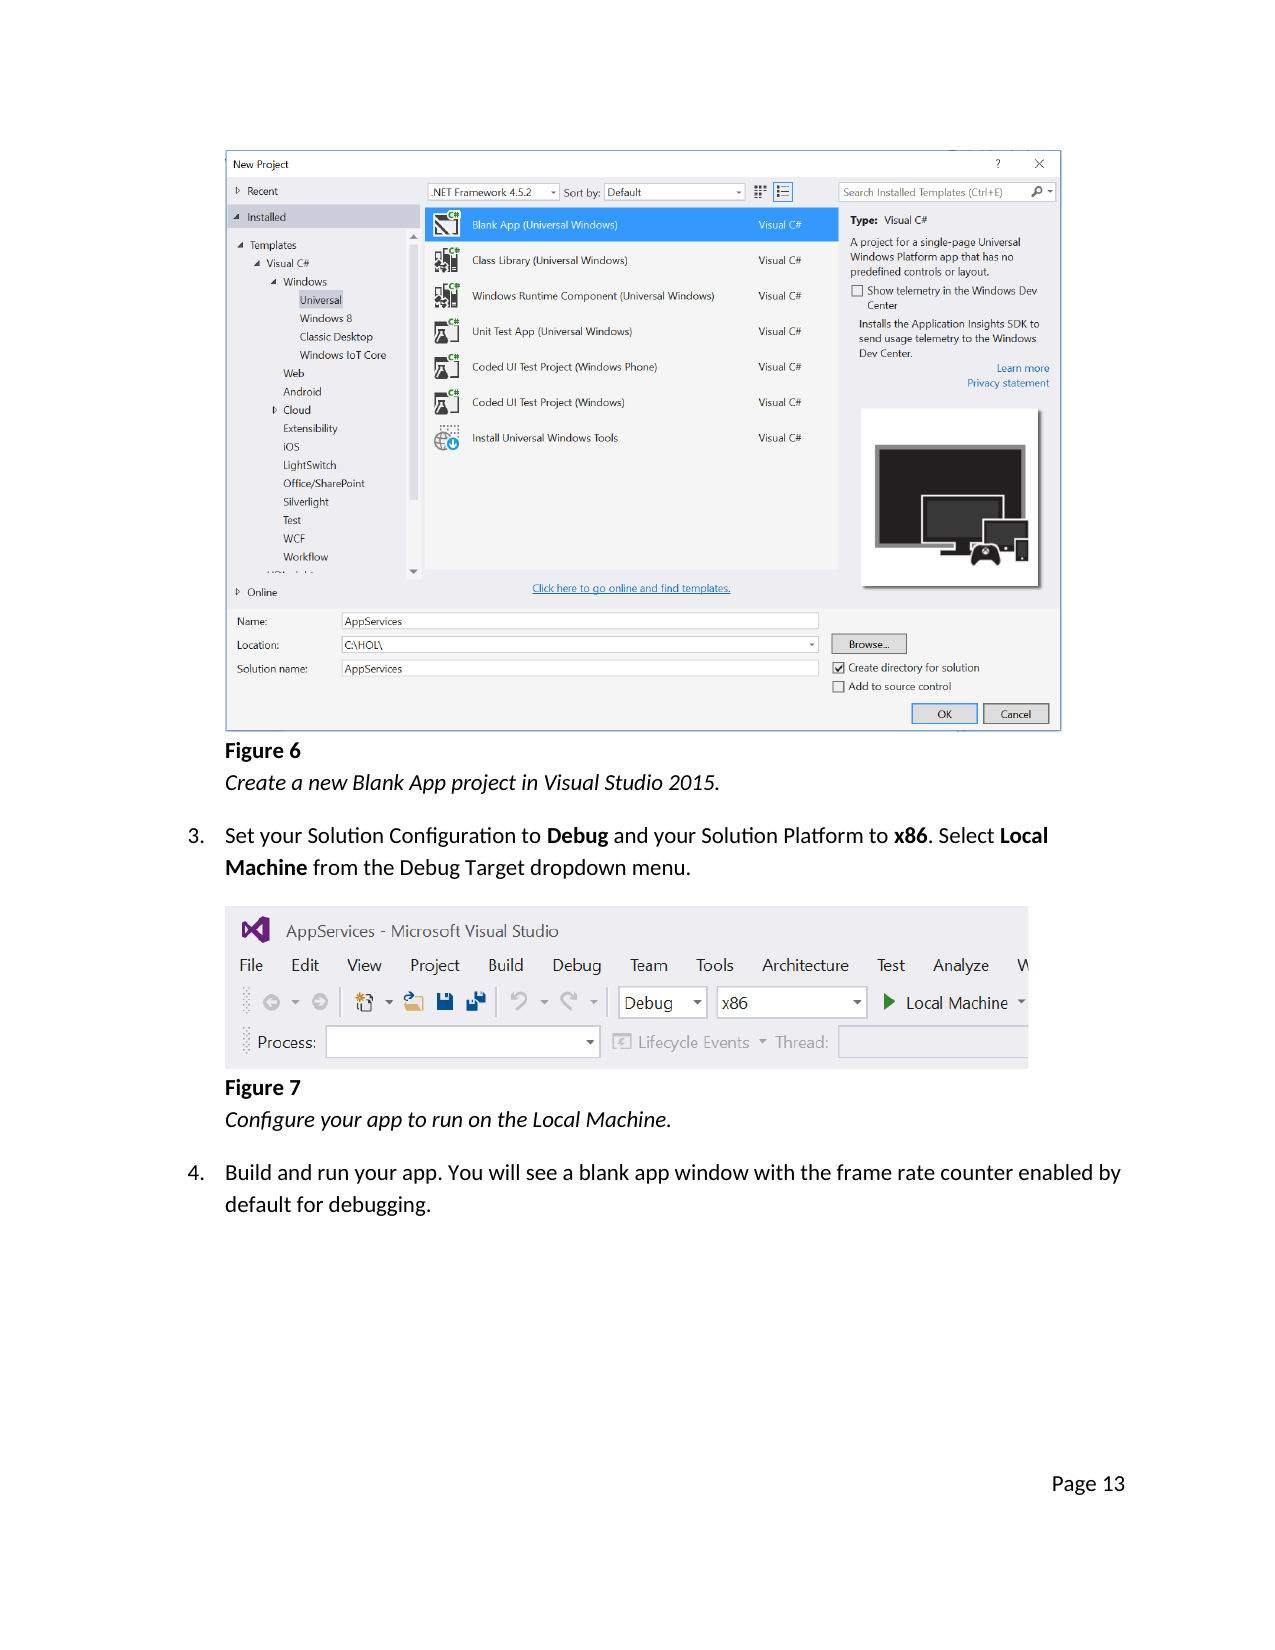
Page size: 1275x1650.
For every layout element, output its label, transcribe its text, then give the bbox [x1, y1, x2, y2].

picture [225, 906, 1029, 1069]
text Create a new Blank App project in Visual Studio 2015. [150, 768, 1125, 796]
text Configure your app to run on the Local Machine. [225, 1105, 1125, 1133]
text Build and run your app. You will see a blank app window with the frame rate counter enabled by default for debugging. [187, 1158, 1125, 1218]
text Set your Solution Configuration to Debug and your Solution Platform to x86. Select Local Machine from the Debug Target dropdown menu. [187, 821, 1125, 881]
picture [225, 150, 1062, 732]
